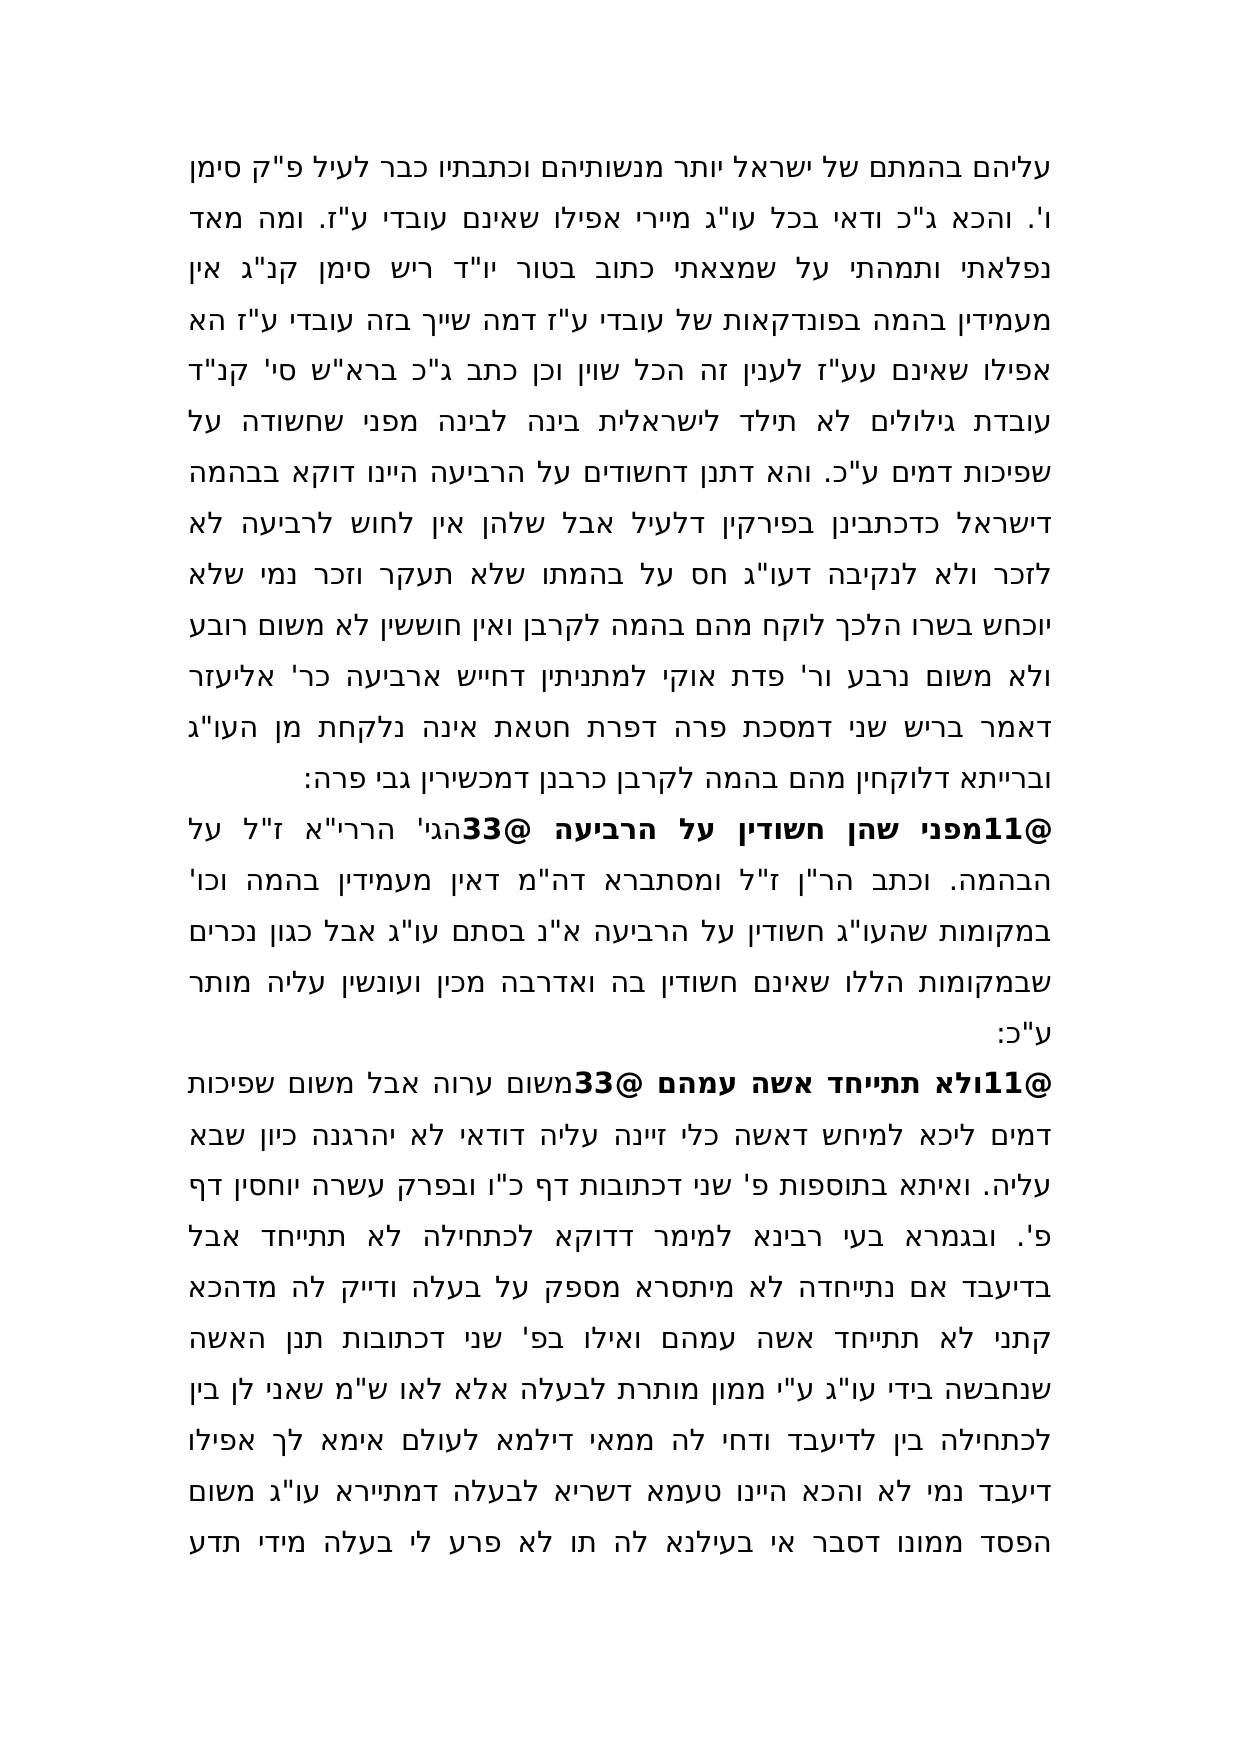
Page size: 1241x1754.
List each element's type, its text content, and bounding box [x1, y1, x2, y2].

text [187, 150, 1053, 795]
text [187, 1067, 1053, 1559]
text @11מפני שהן חשודין על הרביעה @33הגי' הררי"א ז"ל על הבהמה. וכתב הר"ן ז"ל ומסתברא דה"מ דאין מעמידין בהמה וכו' במקומות שהעו"ג חשודין על הרביעה א"נ בסתם עו"ג אבל כגון נכרים שבמקומות הללו שאינם חשודין בה ואדרבה מכין ועונשין עליה מותר ע"כ: [187, 812, 1053, 1050]
